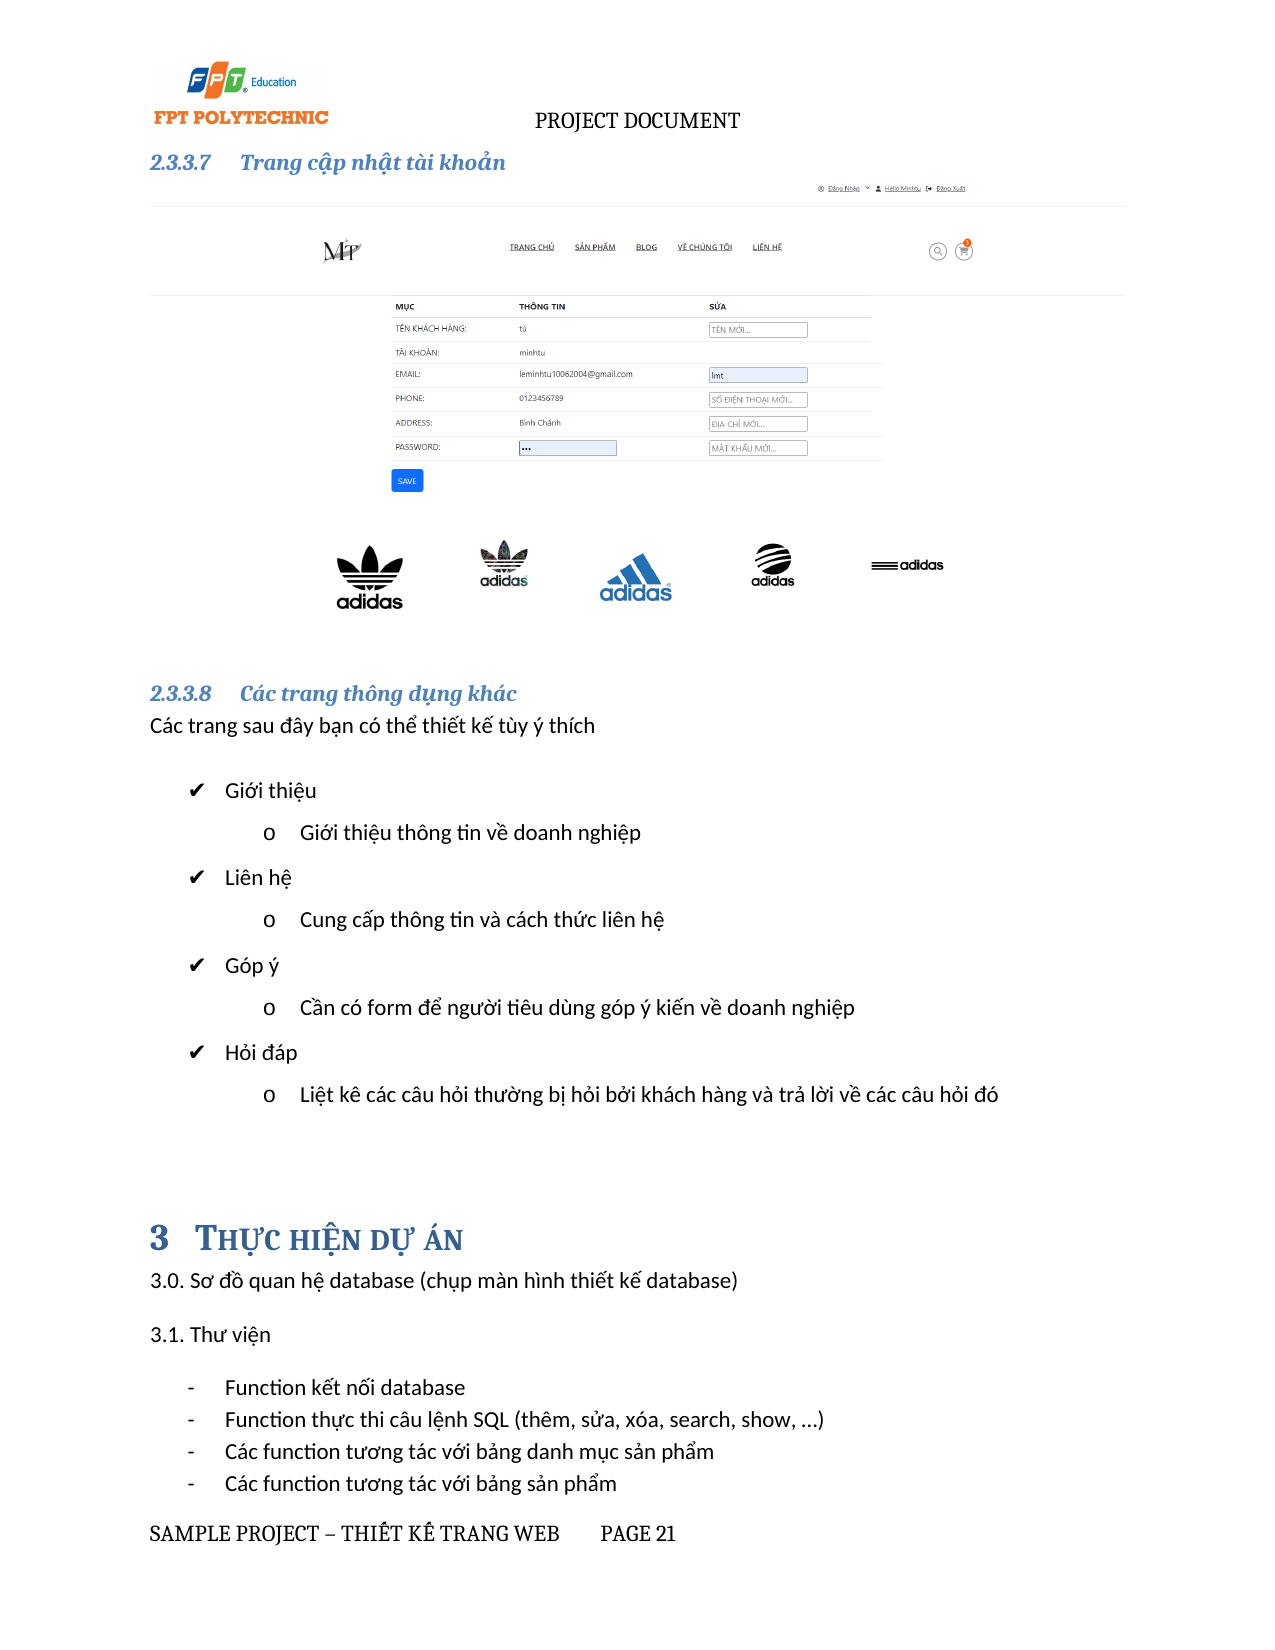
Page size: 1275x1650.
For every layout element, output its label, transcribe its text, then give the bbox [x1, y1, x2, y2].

list Function kết nối database [187, 1373, 1125, 1401]
picture [150, 59, 331, 129]
list Các function tương tác với bảng danh mục sản phẩm [187, 1437, 1125, 1465]
list Giới thiệu thông tin về doanh nghiệp [262, 818, 1125, 847]
list Cần có form để người tiêu dùng góp ý kiến về doanh nghiệp [262, 993, 1125, 1022]
list Liên hệ [187, 852, 1125, 898]
picture [150, 180, 1125, 656]
text 3.1. Thư viện [150, 1320, 1125, 1348]
list Góp ý [187, 939, 1125, 986]
subtitle Thực hiện dự án [150, 1217, 1125, 1260]
list Cung cấp thông tin và cách thức liên hệ [262, 906, 1125, 935]
text Các trang sau đây bạn có thể thiết kế tùy ý thích [150, 711, 1125, 739]
text 3.0. Sơ đồ quan hệ database (chụp màn hình thiết kế database) [150, 1267, 1125, 1295]
subtitle Trang cập nhật tài khoản [150, 150, 1125, 176]
list Các function tương tác với bảng sản phẩm [187, 1469, 1125, 1497]
list Liệt kê các câu hỏi thường bị hỏi bởi khách hàng và trả lời về các câu hỏi đó [262, 1081, 1125, 1110]
subtitle Các trang thông dụng khác [150, 681, 1125, 707]
list Giới thiệu [187, 764, 1125, 811]
list Function thực thi câu lệnh SQL (thêm, sửa, xóa, search, show, …) [187, 1405, 1125, 1433]
list Hỏi đáp [187, 1027, 1125, 1073]
